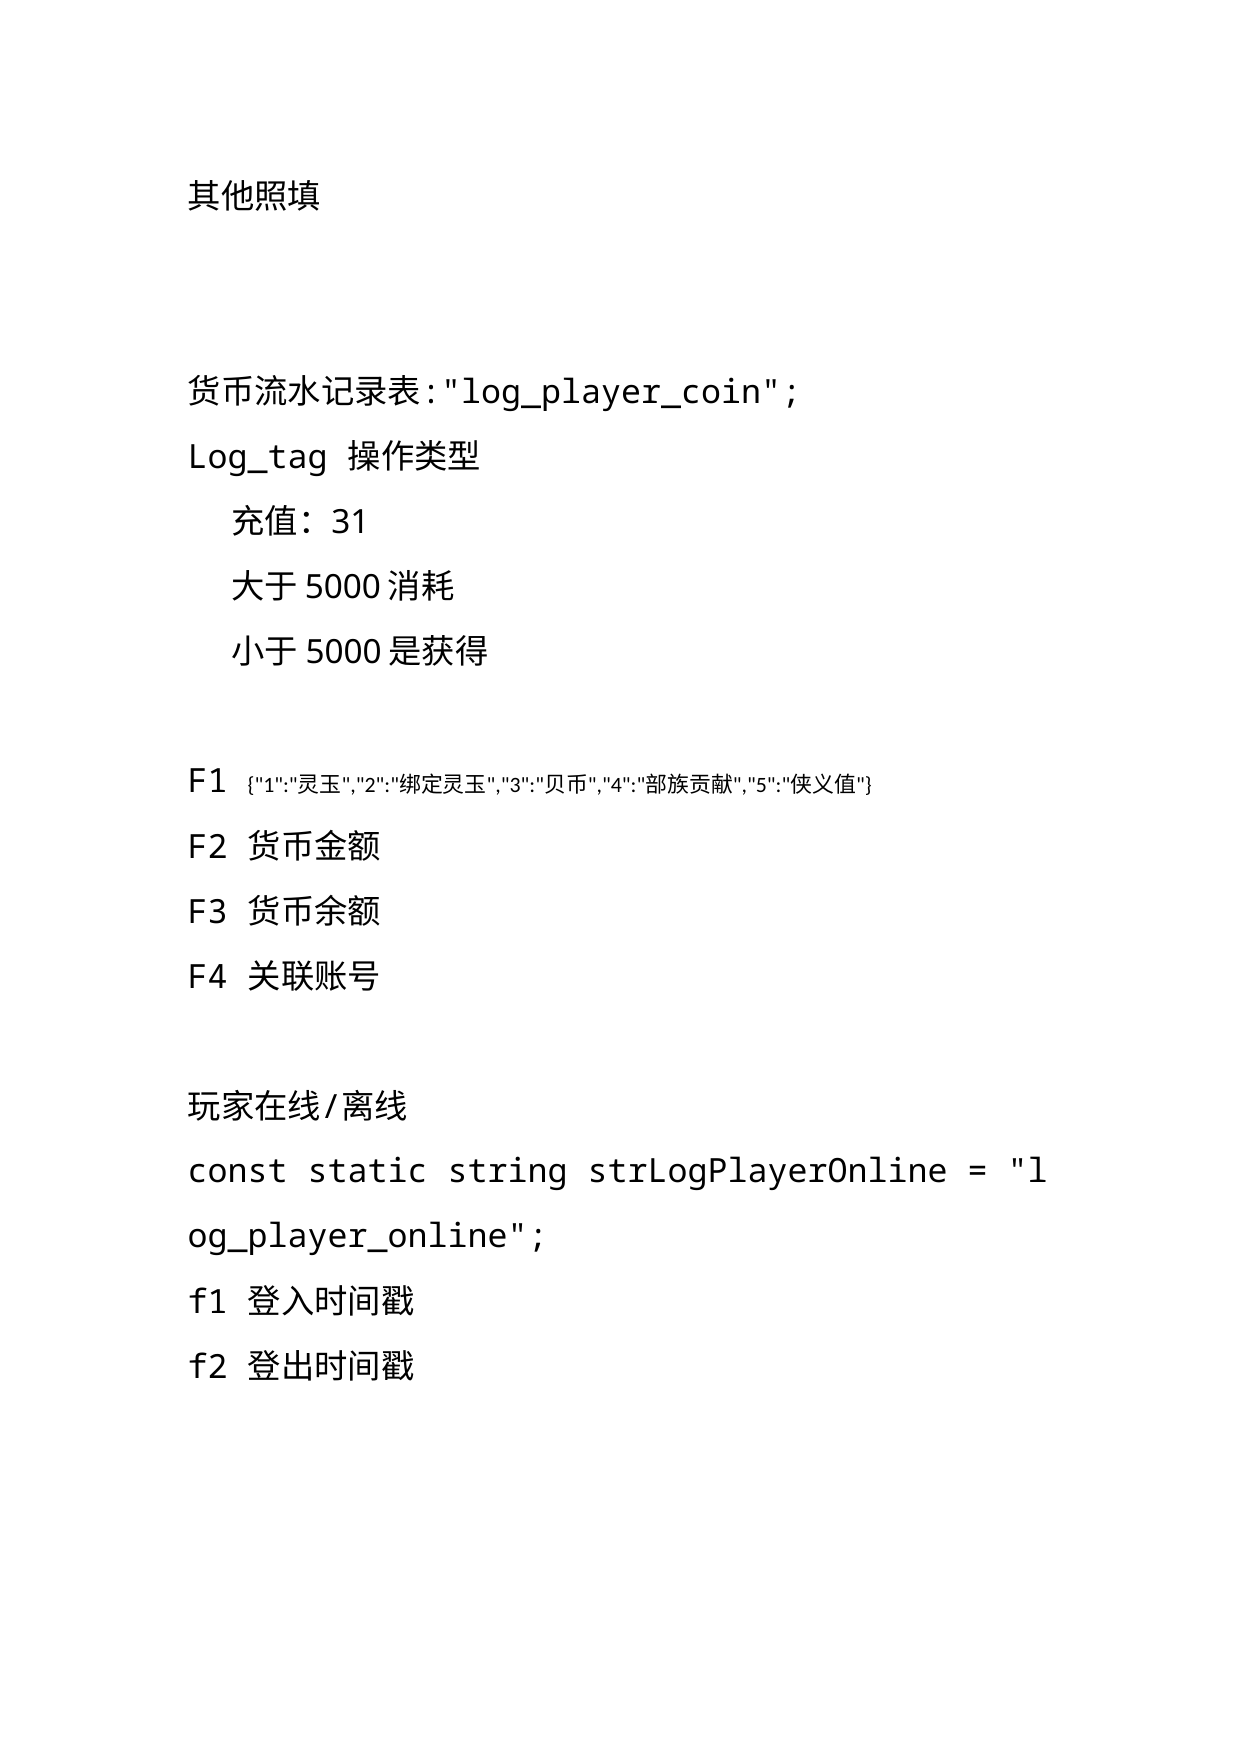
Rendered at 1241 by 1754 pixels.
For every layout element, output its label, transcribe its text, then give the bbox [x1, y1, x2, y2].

text F2 货币金额 [187, 812, 1053, 877]
text F3 货币余额 [187, 877, 1053, 942]
text F4 关联账号 [187, 942, 1053, 1007]
text Log_tag 操作类型 [187, 422, 1053, 487]
text 小于 5000是获得 [187, 617, 1053, 682]
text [187, 1137, 1053, 1267]
text F1 {"1":"灵玉","2":"绑定灵玉","3":"贝币","4":"部族贡献","5":"侠义值"} [187, 747, 1053, 812]
text f2 登出时间戳 [187, 1332, 1053, 1397]
text 玩家在线/离线 [187, 1072, 1053, 1137]
text 充值：31 [187, 487, 1053, 552]
text 其他照填 [187, 162, 1053, 227]
text f1 登入时间戳 [187, 1267, 1053, 1332]
text 大于5000消耗 [187, 552, 1053, 617]
text 货币流水记录表:"log_player_coin"; [187, 357, 1053, 422]
